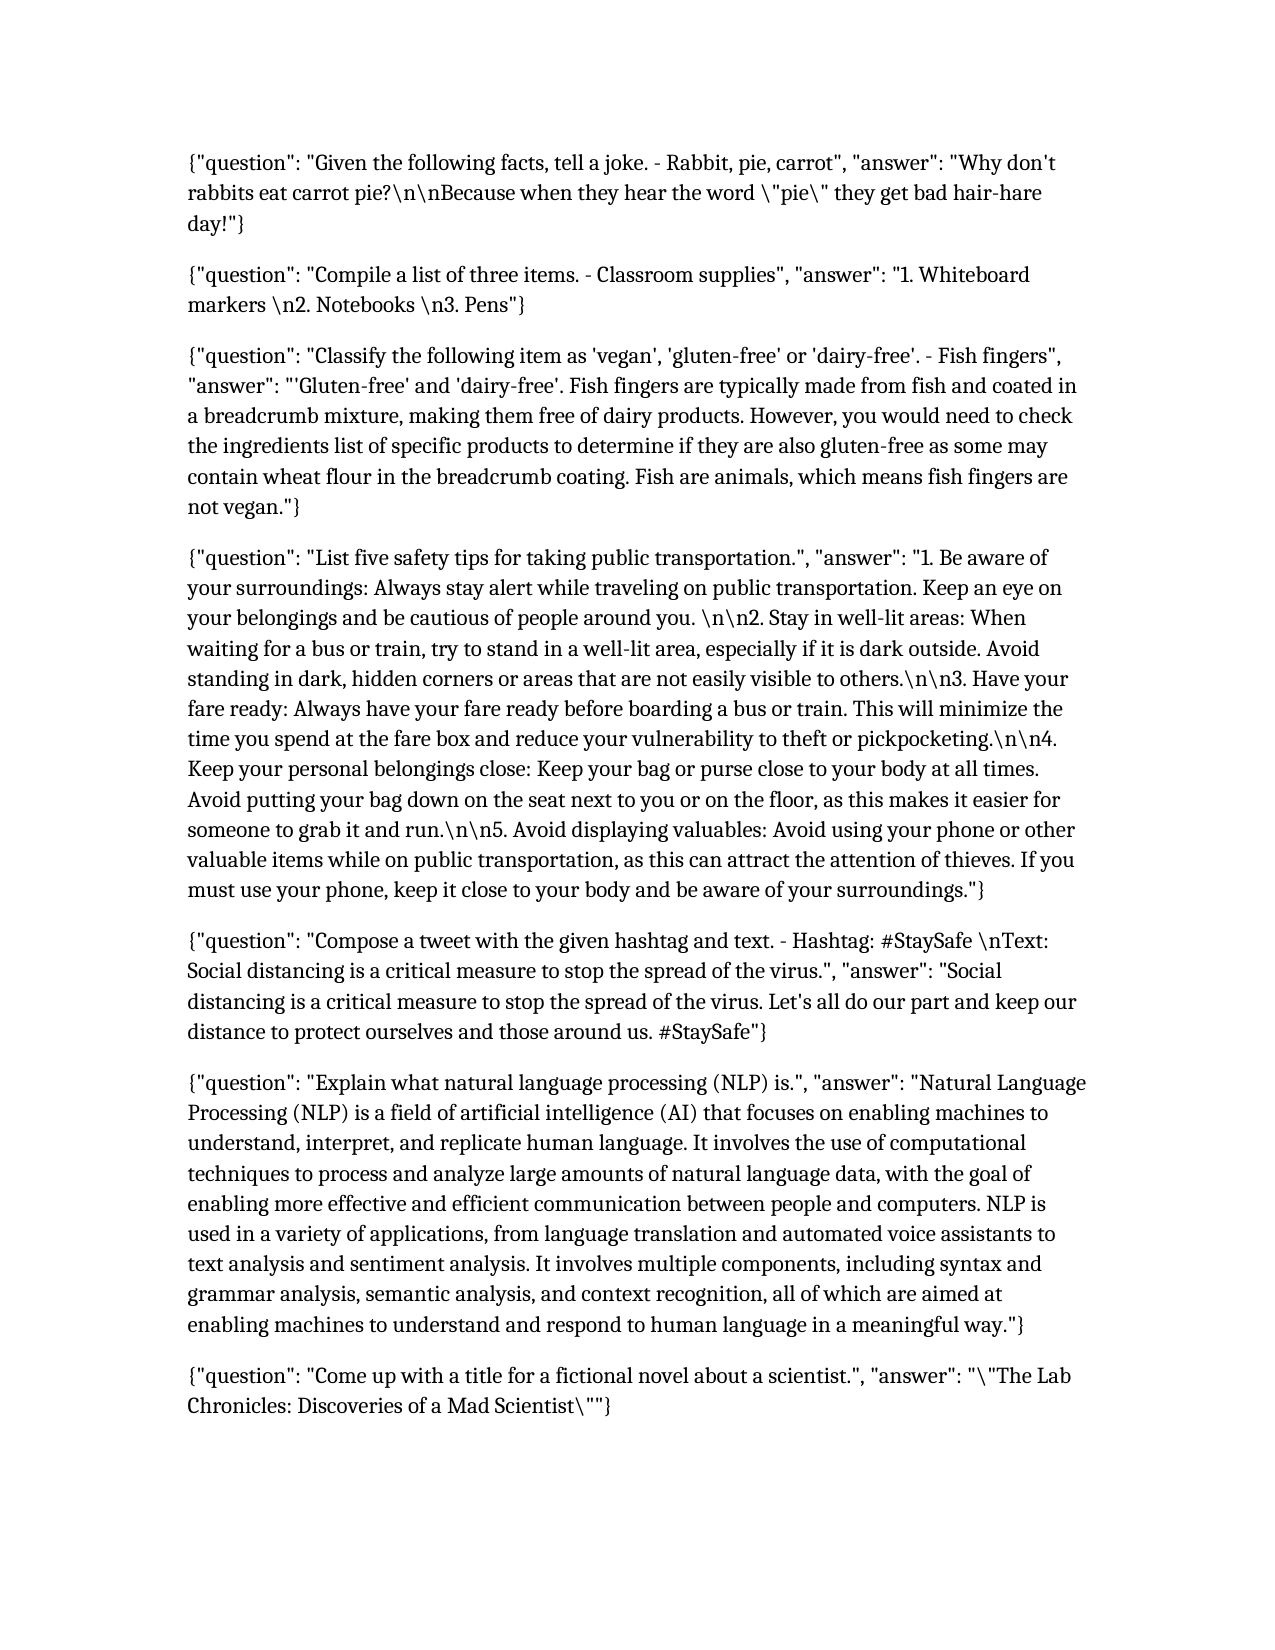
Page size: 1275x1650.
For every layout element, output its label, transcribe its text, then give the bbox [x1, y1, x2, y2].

text {"question": "Come up with a title for a fictional novel about a scientist.", "answer": "\"The Lab Chronicles: Discoveries of a Mad Scientist\""} [187, 1362, 1087, 1419]
text {"question": "Explain what natural language processing (NLP) is.", "answer": "Natural Language Processing (NLP) is a field of artificial intelligence (AI) that focuses on enabling machines to understand, interpret, and replicate human language. It involves the use of computational techniques to process and analyze large amounts of natural language data, with the goal of enabling more effective and efficient communication between people and computers. NLP is used in a variety of applications, from language translation and automated voice assistants to text analysis and sentiment analysis. It involves multiple components, including syntax and grammar analysis, semantic analysis, and context recognition, all of which are aimed at enabling machines to understand and respond to human language in a meaningful way."} [187, 1070, 1087, 1338]
text {"question": "List five safety tips for taking public transportation.", "answer": "1. Be aware of your surroundings: Always stay alert while traveling on public transportation. Keep an eye on your belongings and be cautious of people around you. \n\n2. Stay in well-lit areas: When waiting for a bus or train, try to stand in a well-lit area, especially if it is dark outside. Avoid standing in dark, hidden corners or areas that are not easily visible to others.\n\n3. Have your fare ready: Always have your fare ready before boarding a bus or train. This will minimize the time you spend at the fare box and reduce your vulnerability to theft or pickpocketing.\n\n4. Keep your personal belongings close: Keep your bag or purse close to your body at all times. Avoid putting your bag down on the seat next to you or on the floor, as this makes it easier for someone to grab it and run.\n\n5. Avoid displaying valuables: Avoid using your phone or other valuable items while on public transportation, as this can attract the attention of thieves. If you must use your phone, keep it close to your body and be aware of your surroundings."} [187, 545, 1087, 903]
text {"question": "Compose a tweet with the given hashtag and text. - Hashtag: #StaySafe \nText: Social distancing is a critical measure to stop the spread of the virus.", "answer": "Social distancing is a critical measure to stop the spread of the virus. Let's all do our part and keep our distance to protect ourselves and those around us. #StaySafe"} [187, 928, 1087, 1045]
text {"question": "Given the following facts, tell a joke. - Rabbit, pie, carrot", "answer": "Why don't rabbits eat carrot pie?\n\nBecause when they hear the word \"pie\" they get bad hair-hare day!"} [187, 150, 1087, 237]
text {"question": "Compile a list of three items. - Classroom supplies", "answer": "1. Whiteboard markers \n2. Notebooks \n3. Pens"} [187, 261, 1087, 318]
text {"question": "Classify the following item as 'vegan', 'gluten-free' or 'dairy-free'. - Fish fingers", "answer": "'Gluten-free' and 'dairy-free'. Fish fingers are typically made from fish and coated in a breadcrumb mixture, making them free of dairy products. However, you would need to check the ingredients list of specific products to determine if they are also gluten-free as some may contain wheat flour in the breadcrumb coating. Fish are animals, which means fish fingers are not vegan."} [187, 343, 1087, 520]
